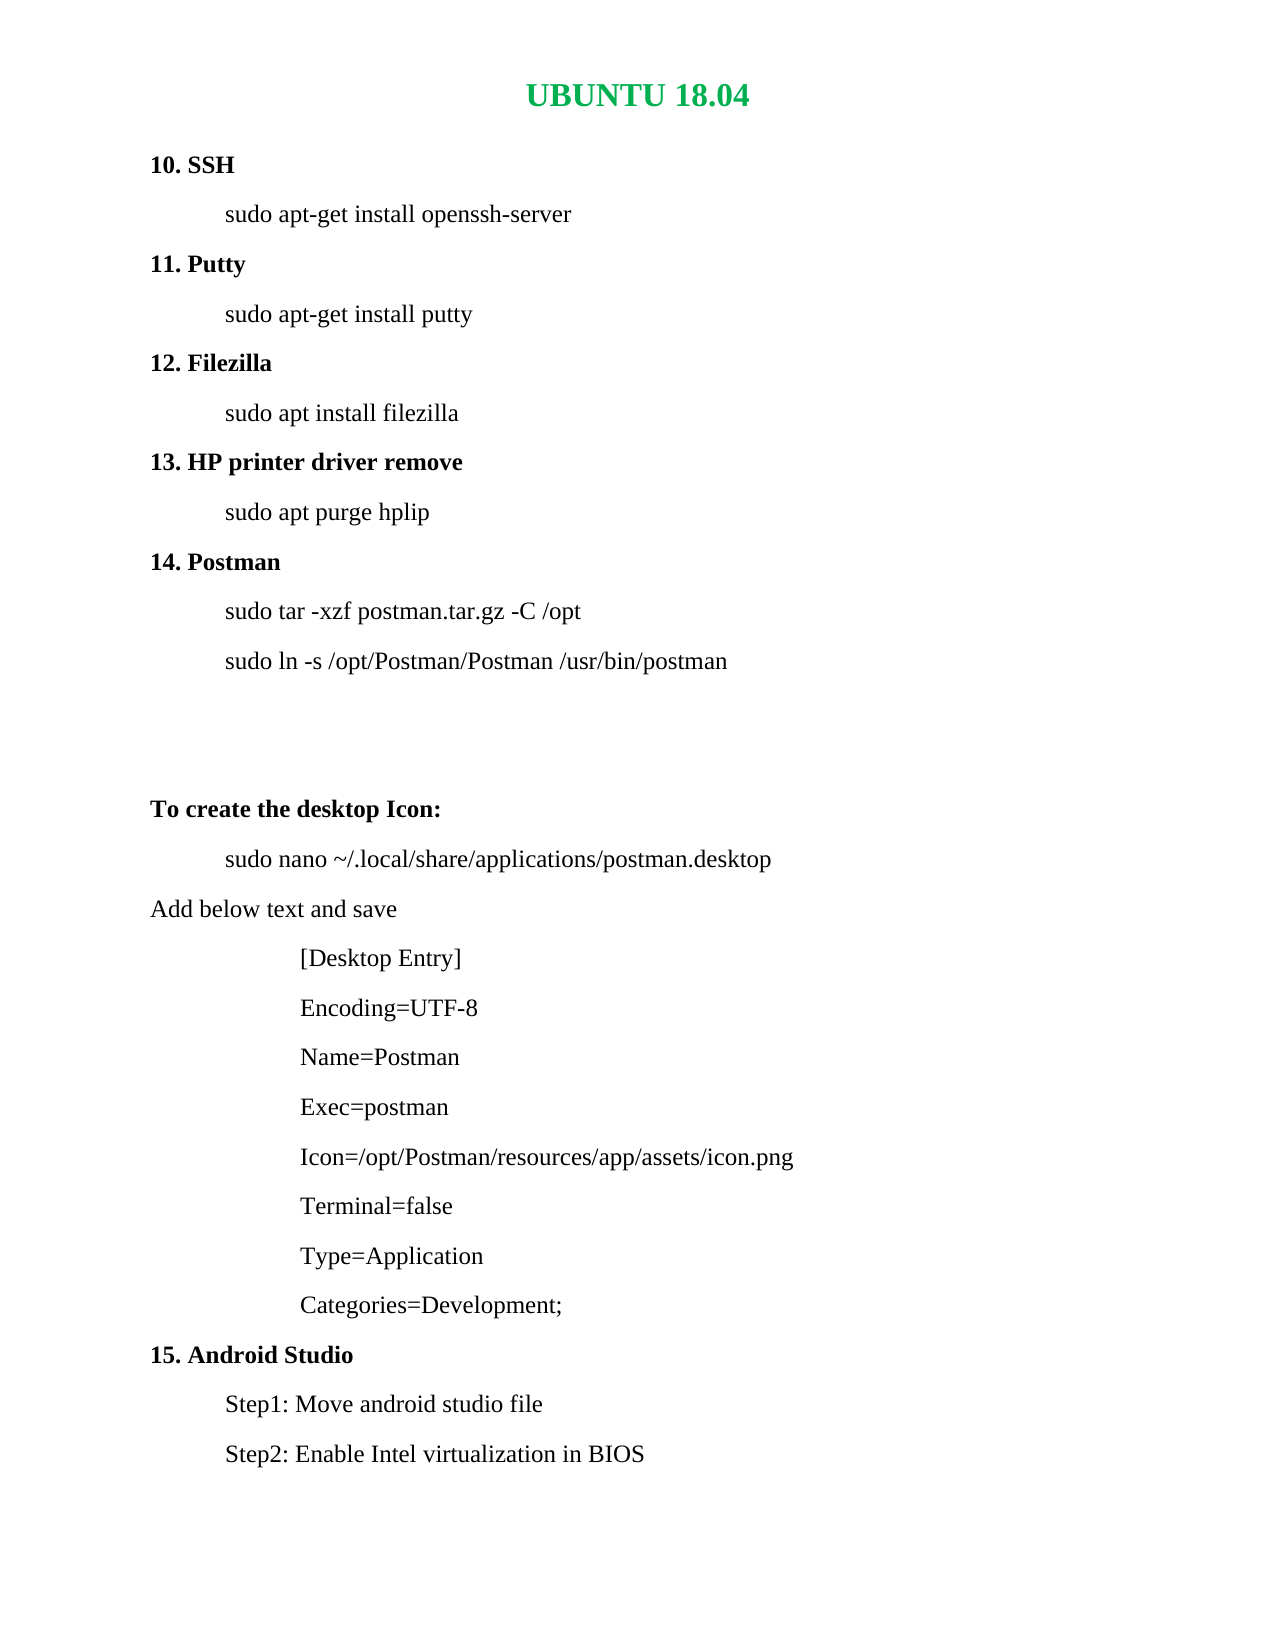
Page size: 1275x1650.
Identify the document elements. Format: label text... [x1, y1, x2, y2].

text To create the desktop Icon: [150, 794, 1125, 823]
text 10. SSH [150, 150, 1125, 179]
text Icon=/opt/Postman/resources/app/assets/icon.png [225, 1142, 1125, 1170]
text sudo tar -xzf postman.tar.gz -C /opt [150, 596, 1125, 625]
text Terminal=false [225, 1191, 1125, 1220]
text Step1: Move android studio file [150, 1389, 1125, 1418]
text 15. Android Studio [150, 1340, 1125, 1369]
text Categories=Development; [225, 1290, 1125, 1319]
text [Desktop Entry] [225, 943, 1125, 972]
text Name=Postman [225, 1042, 1125, 1071]
text sudo apt-get install putty [150, 299, 1125, 327]
text Step2: Enable Intel virtualization in BIOS [150, 1439, 1125, 1468]
text sudo ln -s /opt/Postman/Postman /usr/bin/postman [150, 646, 1125, 674]
text sudo apt purge hplip [150, 497, 1125, 526]
text 13. HP printer driver remove [150, 447, 1125, 476]
text sudo apt-get install openssh-server [150, 199, 1125, 228]
text Add below text and save [150, 894, 1125, 922]
text 12. Filezilla [150, 348, 1125, 377]
text sudo nano ~/.local/share/applications/postman.desktop [150, 844, 1125, 873]
text Exec=postman [225, 1092, 1125, 1121]
text 11. Putty [150, 249, 1125, 278]
text Type=Application [225, 1241, 1125, 1269]
text sudo apt install filezilla [150, 398, 1125, 427]
text 14. Postman [150, 547, 1125, 575]
text Encoding=UTF-8 [225, 993, 1125, 1022]
